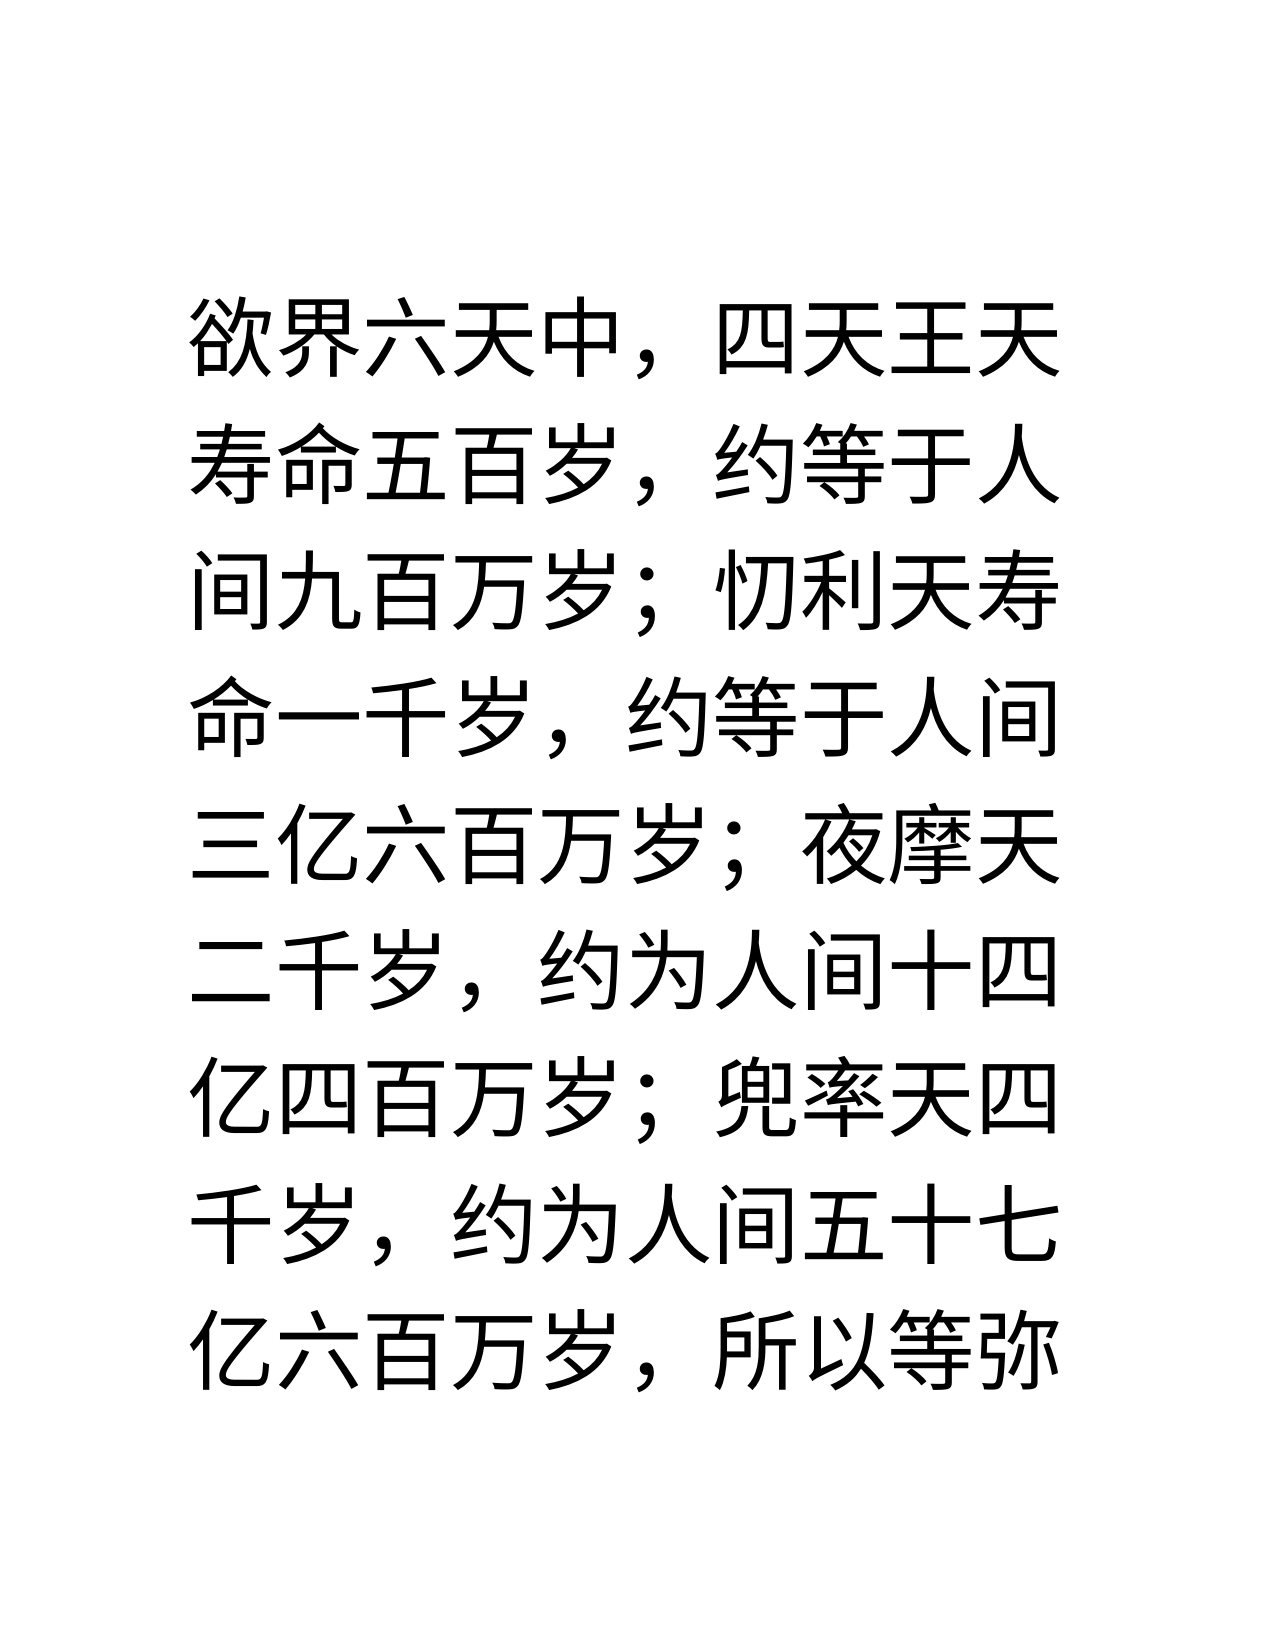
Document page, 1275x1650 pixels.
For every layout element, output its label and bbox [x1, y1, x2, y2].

text [187, 269, 1087, 1409]
